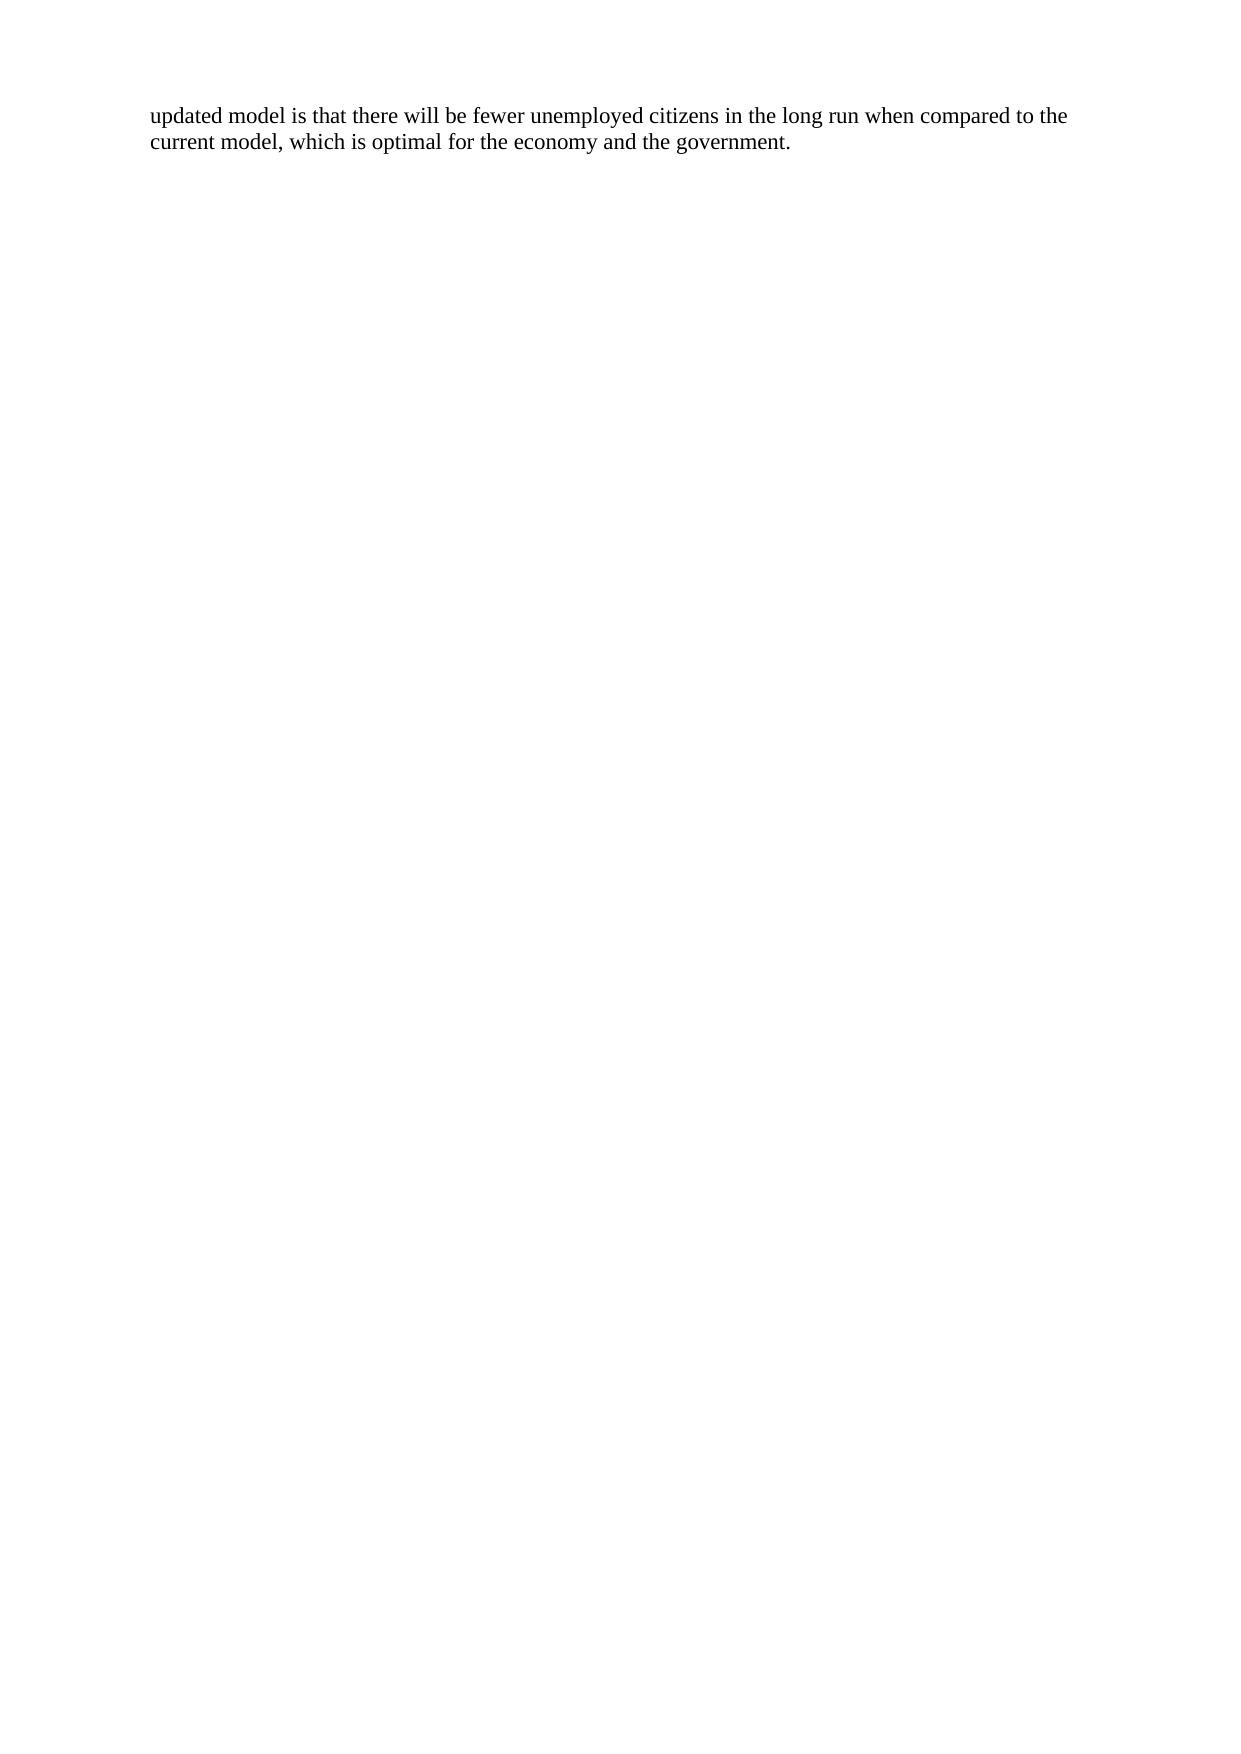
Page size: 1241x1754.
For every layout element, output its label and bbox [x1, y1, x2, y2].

text [150, 102, 1109, 155]
